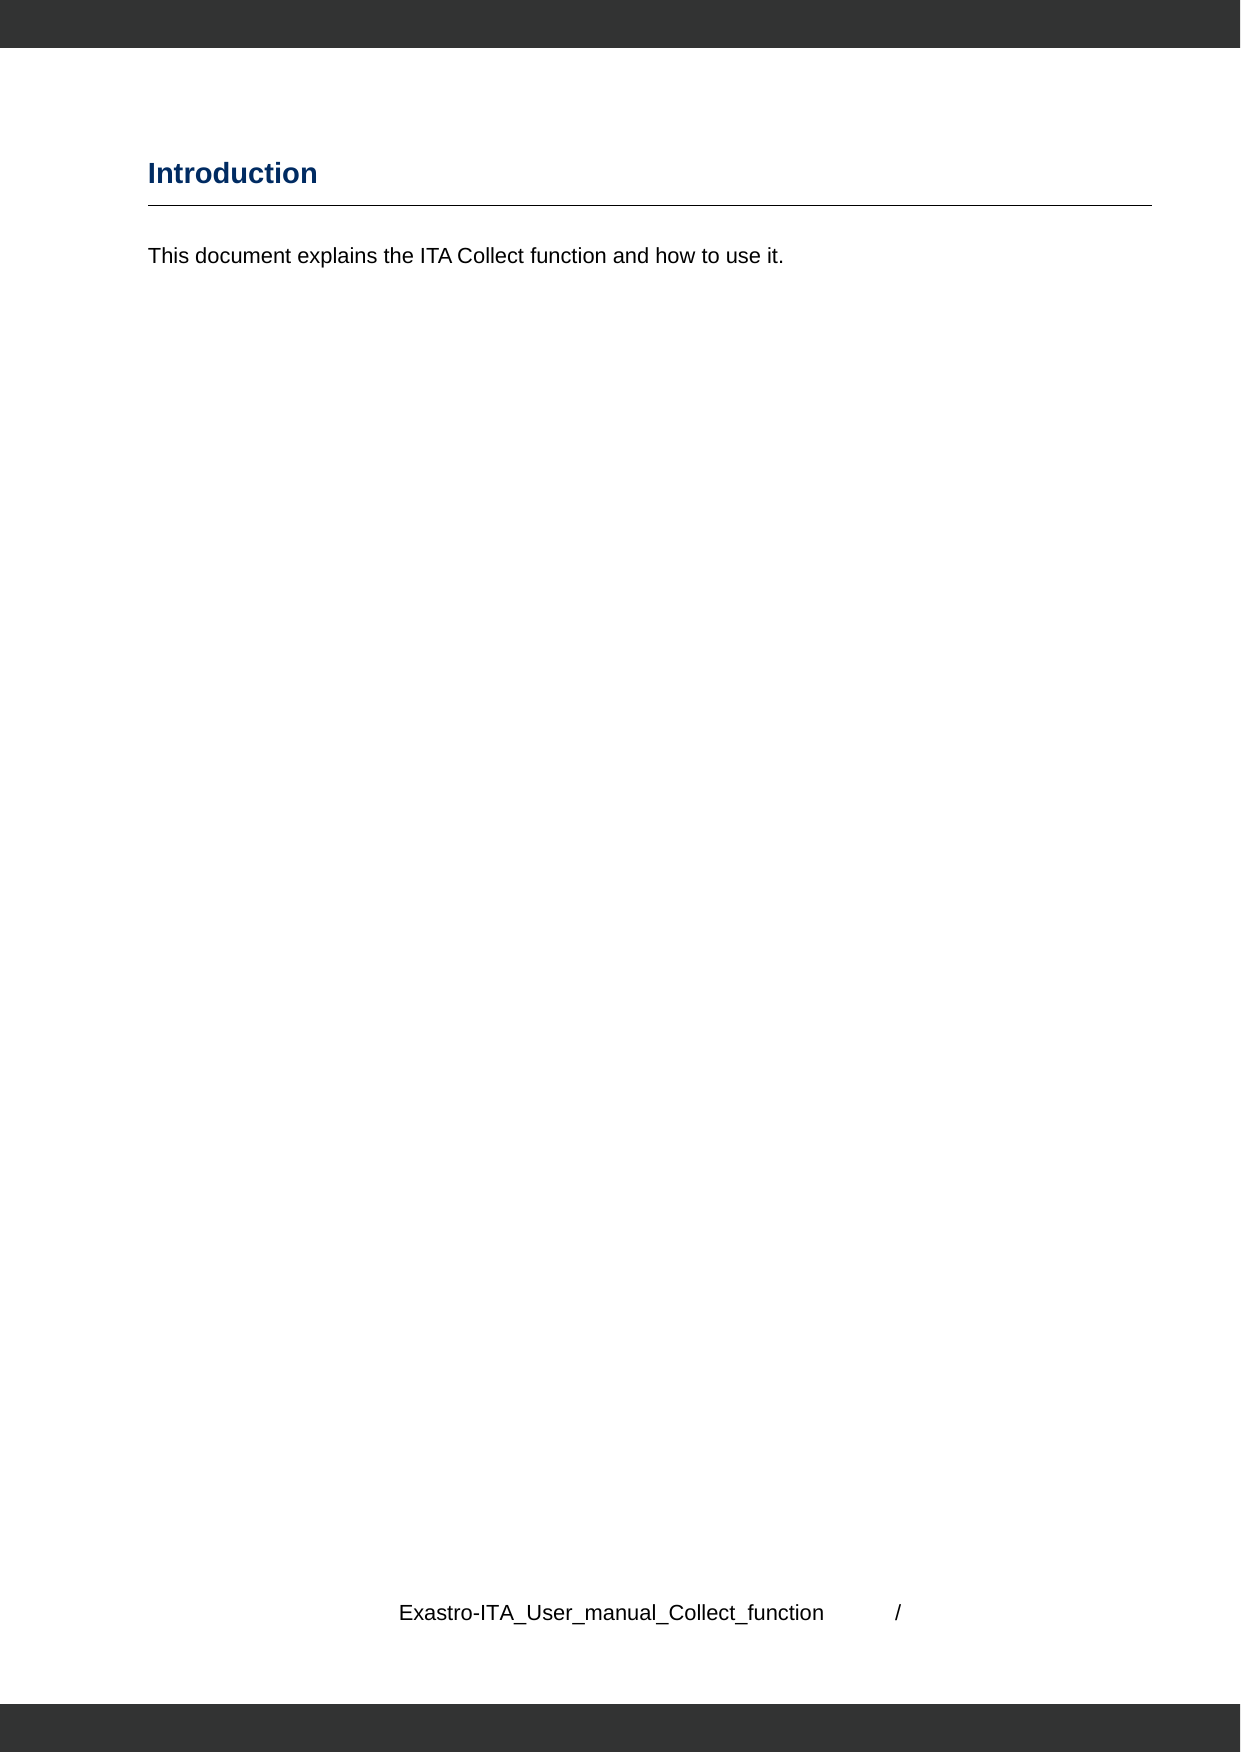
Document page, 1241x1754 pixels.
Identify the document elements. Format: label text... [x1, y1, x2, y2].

text Introduction [148, 143, 1152, 205]
text This document explains the ITA Collect function and how to use it. [148, 241, 1152, 271]
picture [0, 0, 1241, 48]
picture [0, 1704, 1241, 1752]
